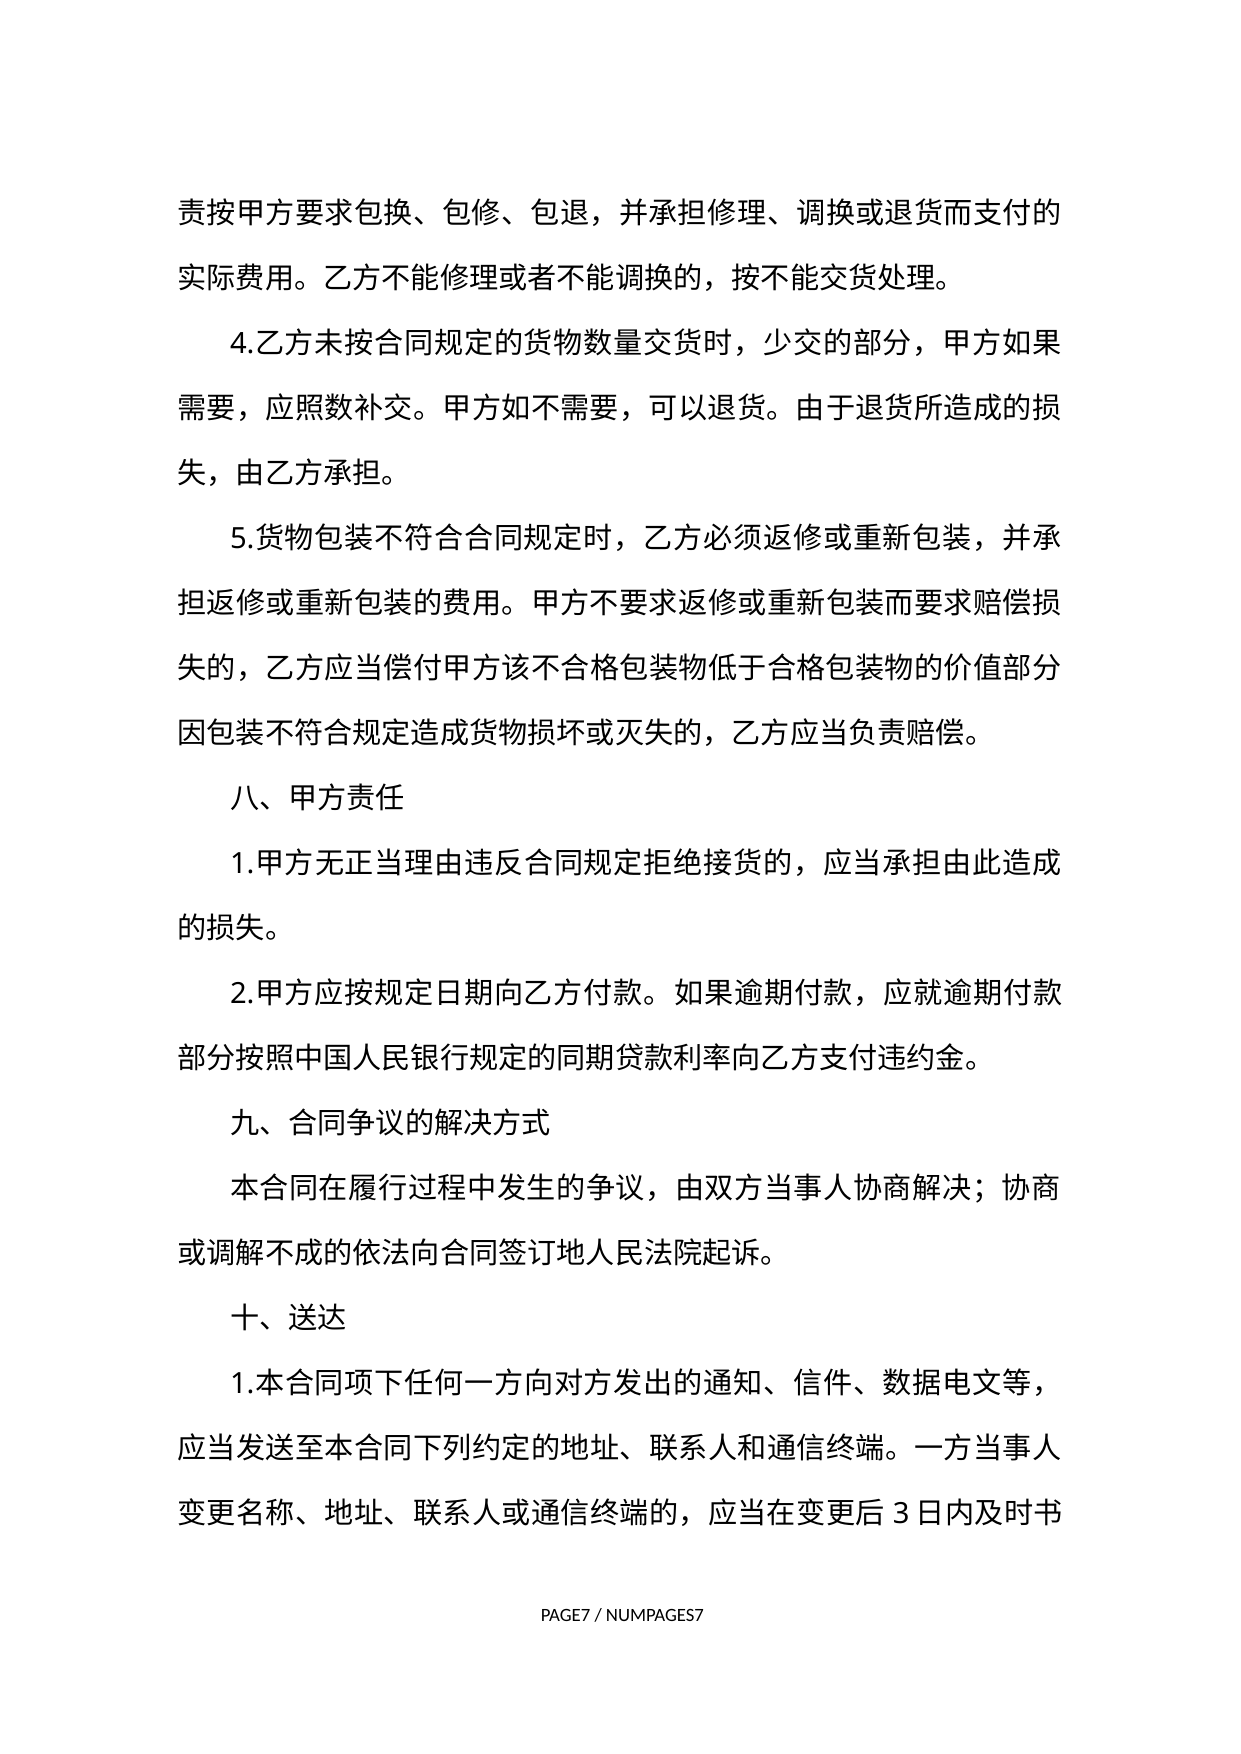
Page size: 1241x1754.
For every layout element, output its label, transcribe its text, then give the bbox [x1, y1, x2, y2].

text 八、甲方责任 [177, 763, 1063, 828]
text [177, 178, 1063, 308]
text 4.乙方未按合同规定的货物数量交货时，少交的部分，甲方如果需要，应照数补交。甲方如不需要，可以退货。由于退货所造成的损失，由乙方承担。 [177, 308, 1063, 503]
text 5.货物包装不符合合同规定时，乙方必须返修或重新包装，并承担返修或重新包装的费用。甲方不要求返修或重新包装而要求赔偿损失的，乙方应当偿付甲方该不合格包装物低于合格包装物的价值部分。因包装不符合规定造成货物损坏或灭失的，乙方应当负责赔偿。 [177, 503, 1063, 763]
text 十、送达 [177, 1283, 1063, 1348]
text 2.甲方应按规定日期向乙方付款。如果逾期付款，应就逾期付款部分按照中国人民银行规定的同期贷款利率向乙方支付违约金。 [177, 958, 1063, 1088]
text 本合同在履行过程中发生的争议，由双方当事人协商解决；协商或调解不成的依法向合同签订地人民法院起诉。 [177, 1153, 1063, 1283]
text 1.甲方无正当理由违反合同规定拒绝接货的，应当承担由此造成的损失。 [177, 828, 1063, 958]
text 九、合同争议的解决方式 [177, 1088, 1063, 1153]
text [177, 1348, 1063, 1543]
